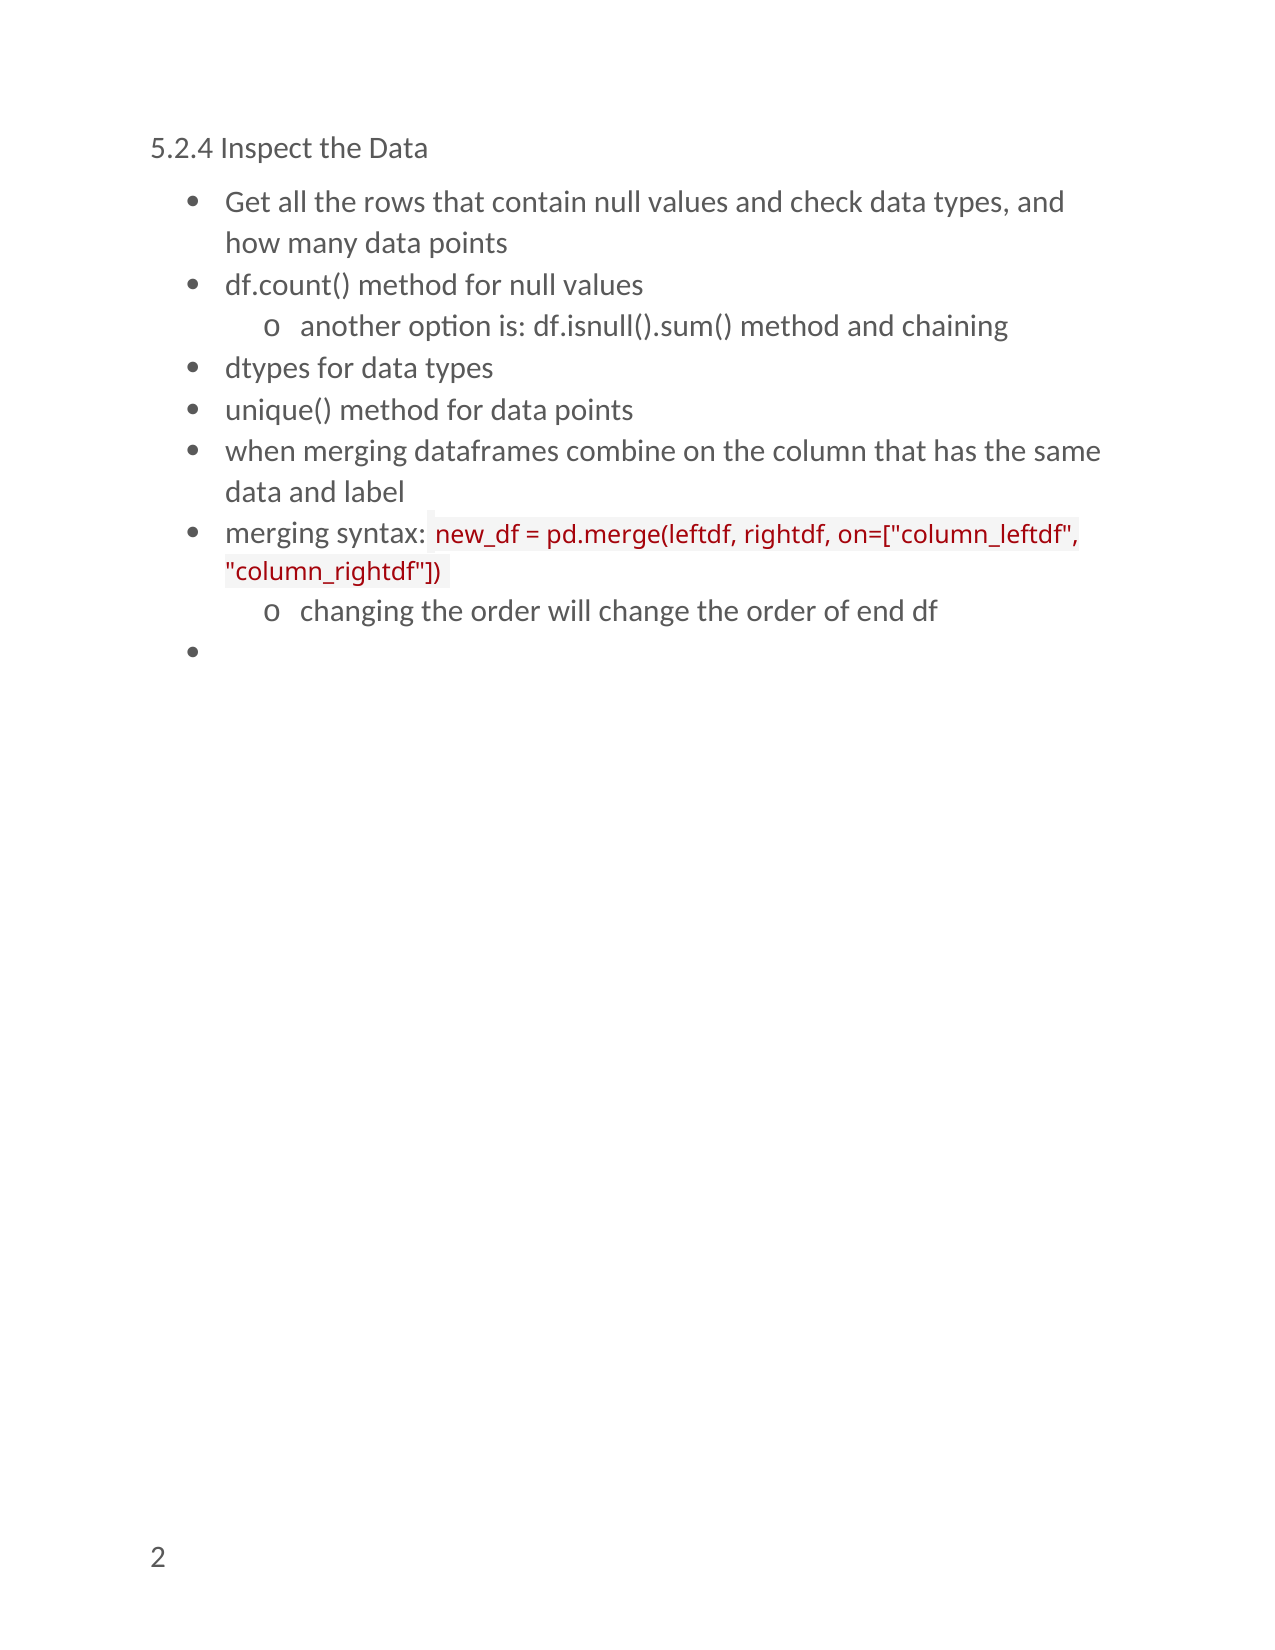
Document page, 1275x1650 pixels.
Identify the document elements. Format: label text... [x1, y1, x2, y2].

list changing the order will change the order of end df [262, 591, 1125, 630]
list df.count() method for null values [187, 264, 1125, 303]
text 5.2.4 Inspect the Data [150, 129, 1125, 167]
list unique() method for data points [187, 390, 1125, 428]
list merging syntax: new_df = pd.merge(leftdf, rightdf, on=["column_leftdf", "column_rightdf"]) [187, 513, 1125, 588]
list when merging dataframes combine on the column that has the same data and label [187, 431, 1125, 510]
list Get all the rows that contain null values and check data types, and how many data points [187, 182, 1125, 262]
list another option is: df.isnull().sum() method and chaining [262, 306, 1125, 345]
list dtypes for data types [187, 348, 1125, 387]
